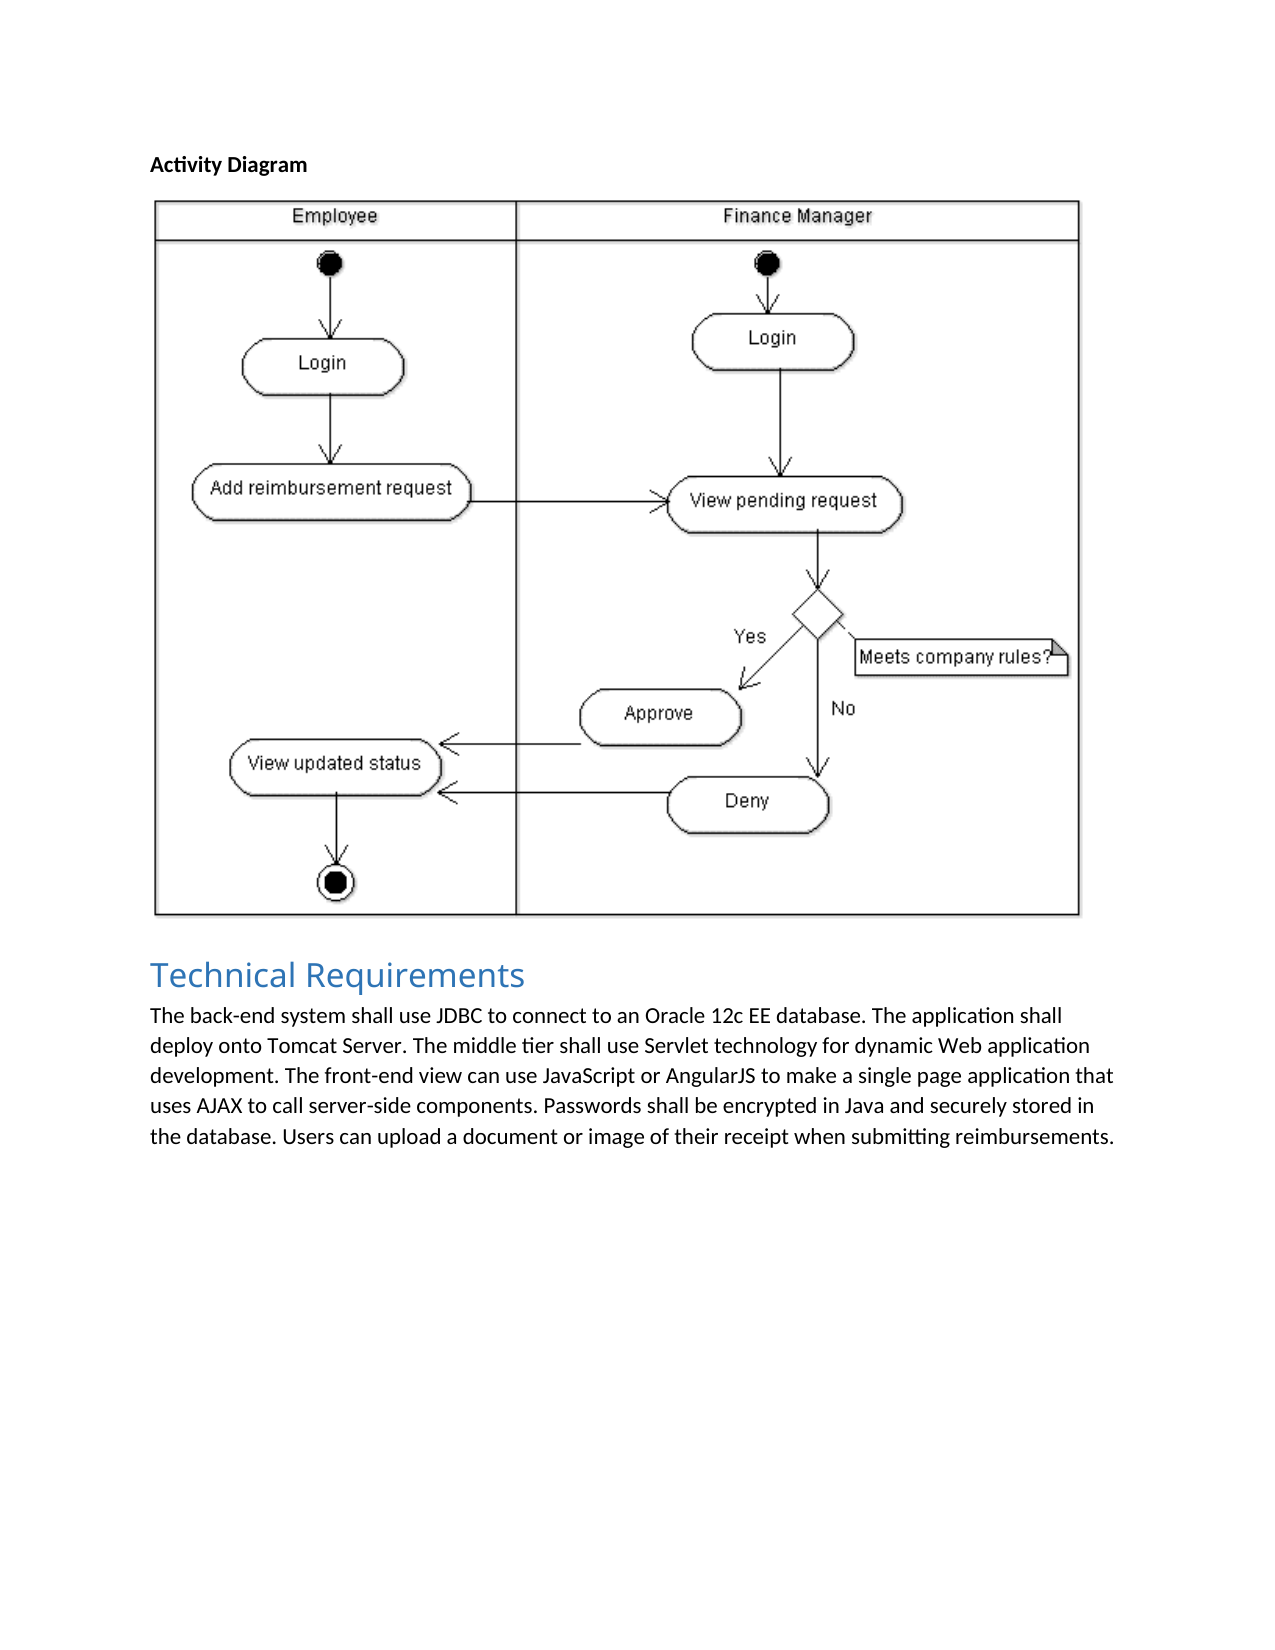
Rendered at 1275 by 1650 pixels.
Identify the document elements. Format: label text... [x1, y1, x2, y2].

text Activity Diagram [150, 150, 1125, 178]
text The back-end system shall use JDBC to connect to an Oracle 12c EE database. The application shall deploy onto Tomcat Server. The middle tier shall use Servlet technology for dynamic Web application development. The front-end view can use JavaScript or AngularJS to make a single page application that uses AJAX to call server-side components. Passwords shall be encrypted in Java and securely stored in the database. Users can upload a document or image of their receipt when submitting reimbursements. [150, 1001, 1125, 1150]
subtitle Technical Requirements [150, 952, 1125, 997]
picture [150, 196, 1086, 925]
